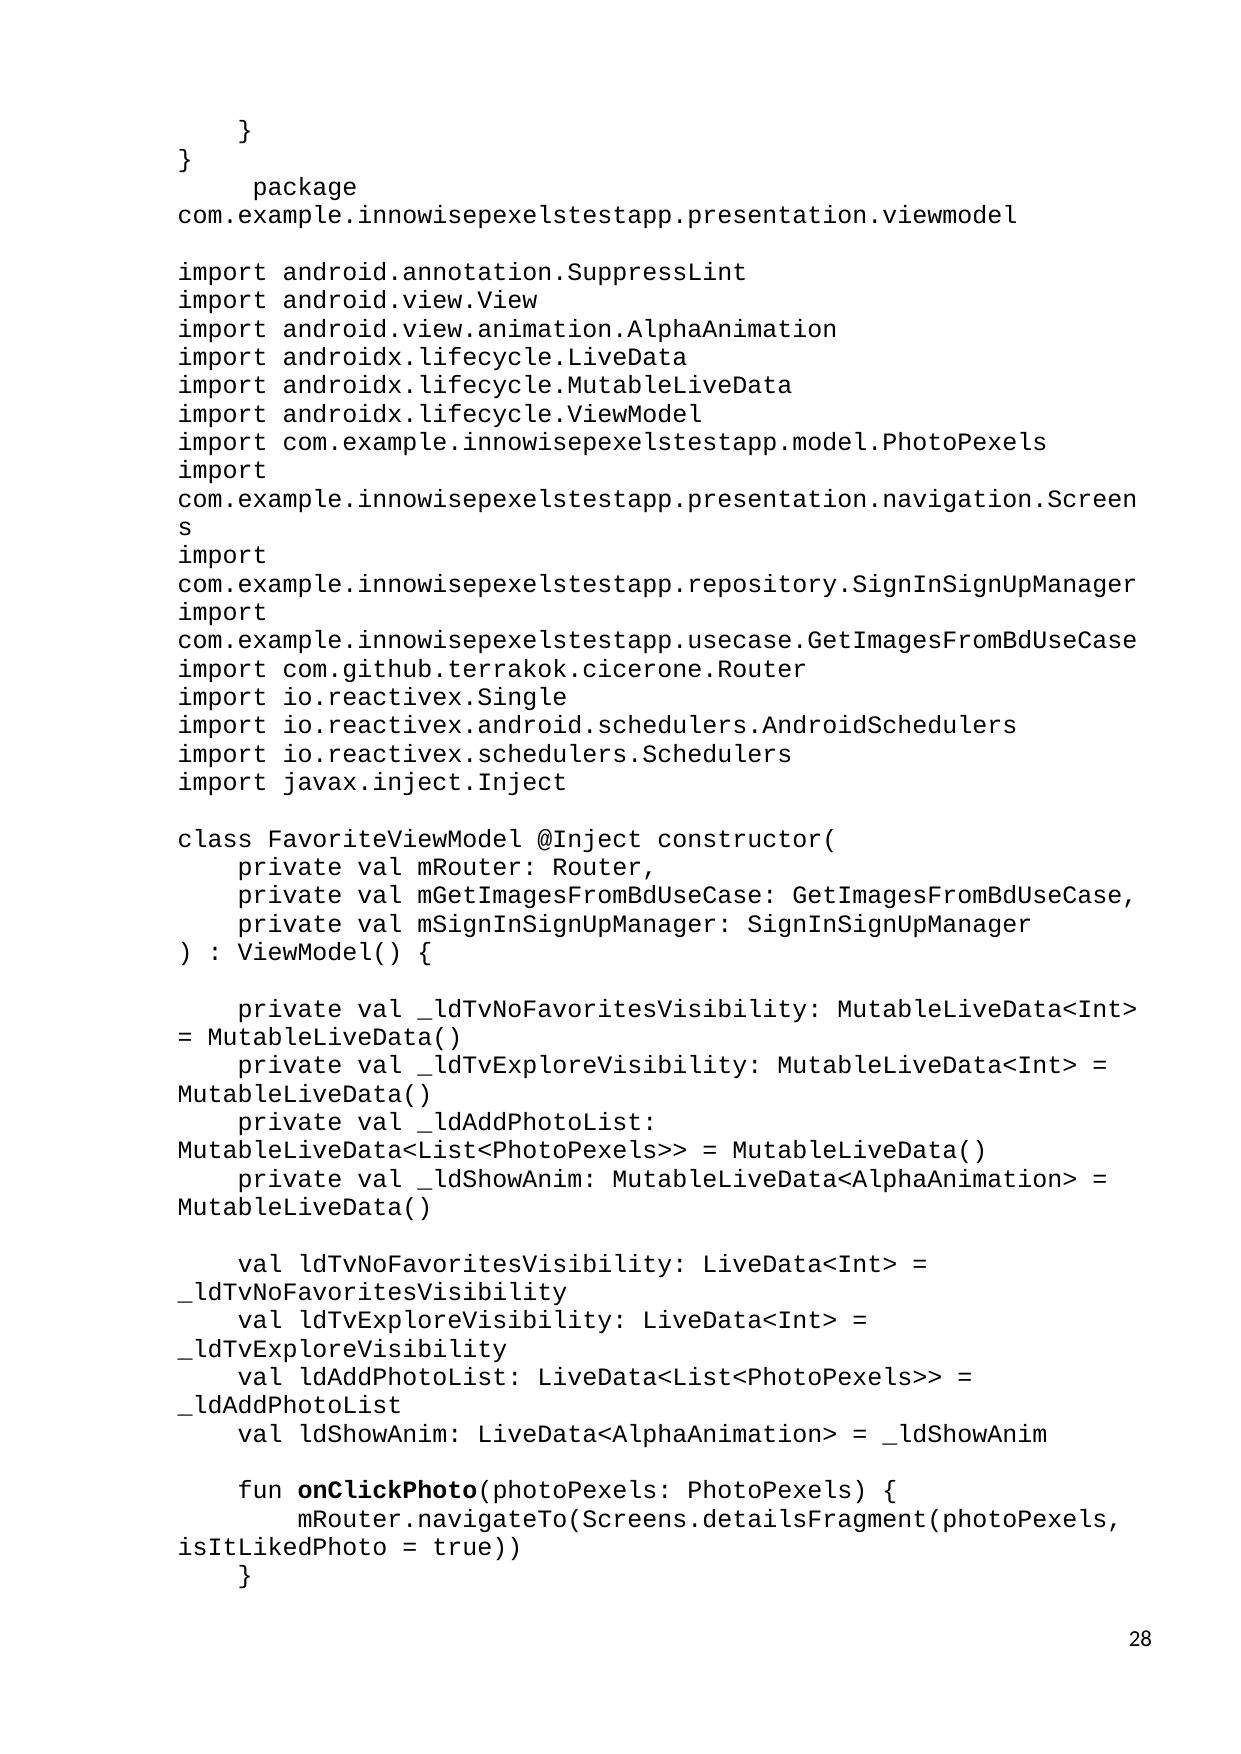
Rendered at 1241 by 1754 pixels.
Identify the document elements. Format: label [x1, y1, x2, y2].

text [177, 175, 1152, 1591]
text [177, 118, 1152, 175]
